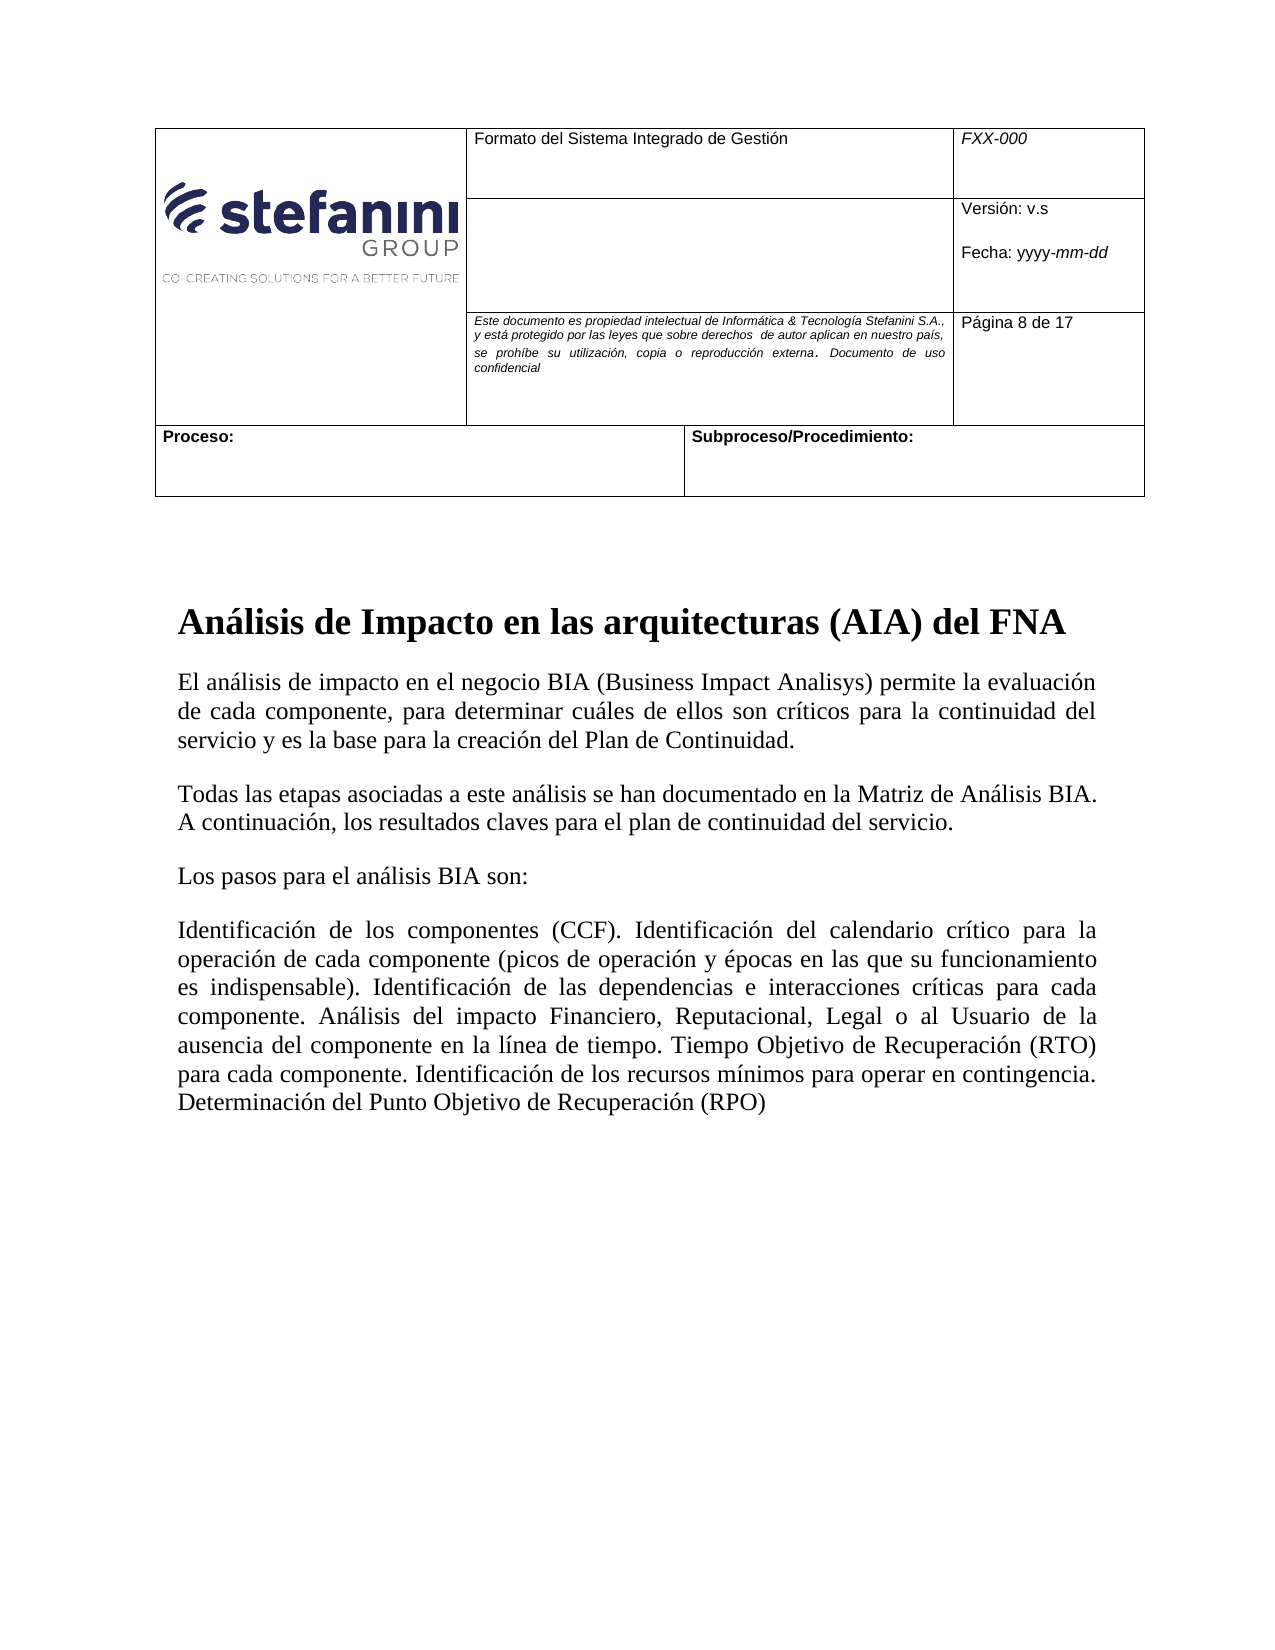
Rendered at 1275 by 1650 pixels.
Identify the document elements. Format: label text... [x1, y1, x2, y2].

text Identificación de los componentes (CCF). Identificación del calendario crítico para la operación de cada componente (picos de operación y épocas en las que su funcionamiento es indispensable). Identificación de las dependencias e interacciones críticas para cada componente. Análisis del impacto Financiero, Reputacional, Legal o al Usuario de la ausencia del componente en la línea de tiempo. Tiempo Objetivo de Recuperación (RTO) para cada componente. Identificación de los recursos mínimos para operar en contingencia. Determinación del Punto Objetivo de Recuperación (RPO) [177, 915, 1098, 1116]
picture [162, 182, 460, 286]
subtitle Análisis de Impacto en las arquitecturas (AIA) del FNA [177, 599, 1098, 642]
text El análisis de impacto en el negocio BIA (Business Impact Analisys) permite la evaluación de cada componente, para determinar cuáles de ellos son críticos para la continuidad del servicio y es la base para la creación del Plan de Continuidad. [177, 667, 1098, 754]
text Todas las etapas asociadas a este análisis se han documentado en la Matriz de Análisis BIA. A continuación, los resultados claves para el plan de continuidad del servicio. [177, 779, 1098, 836]
text Los pasos para el análisis BIA son: [177, 861, 1098, 890]
